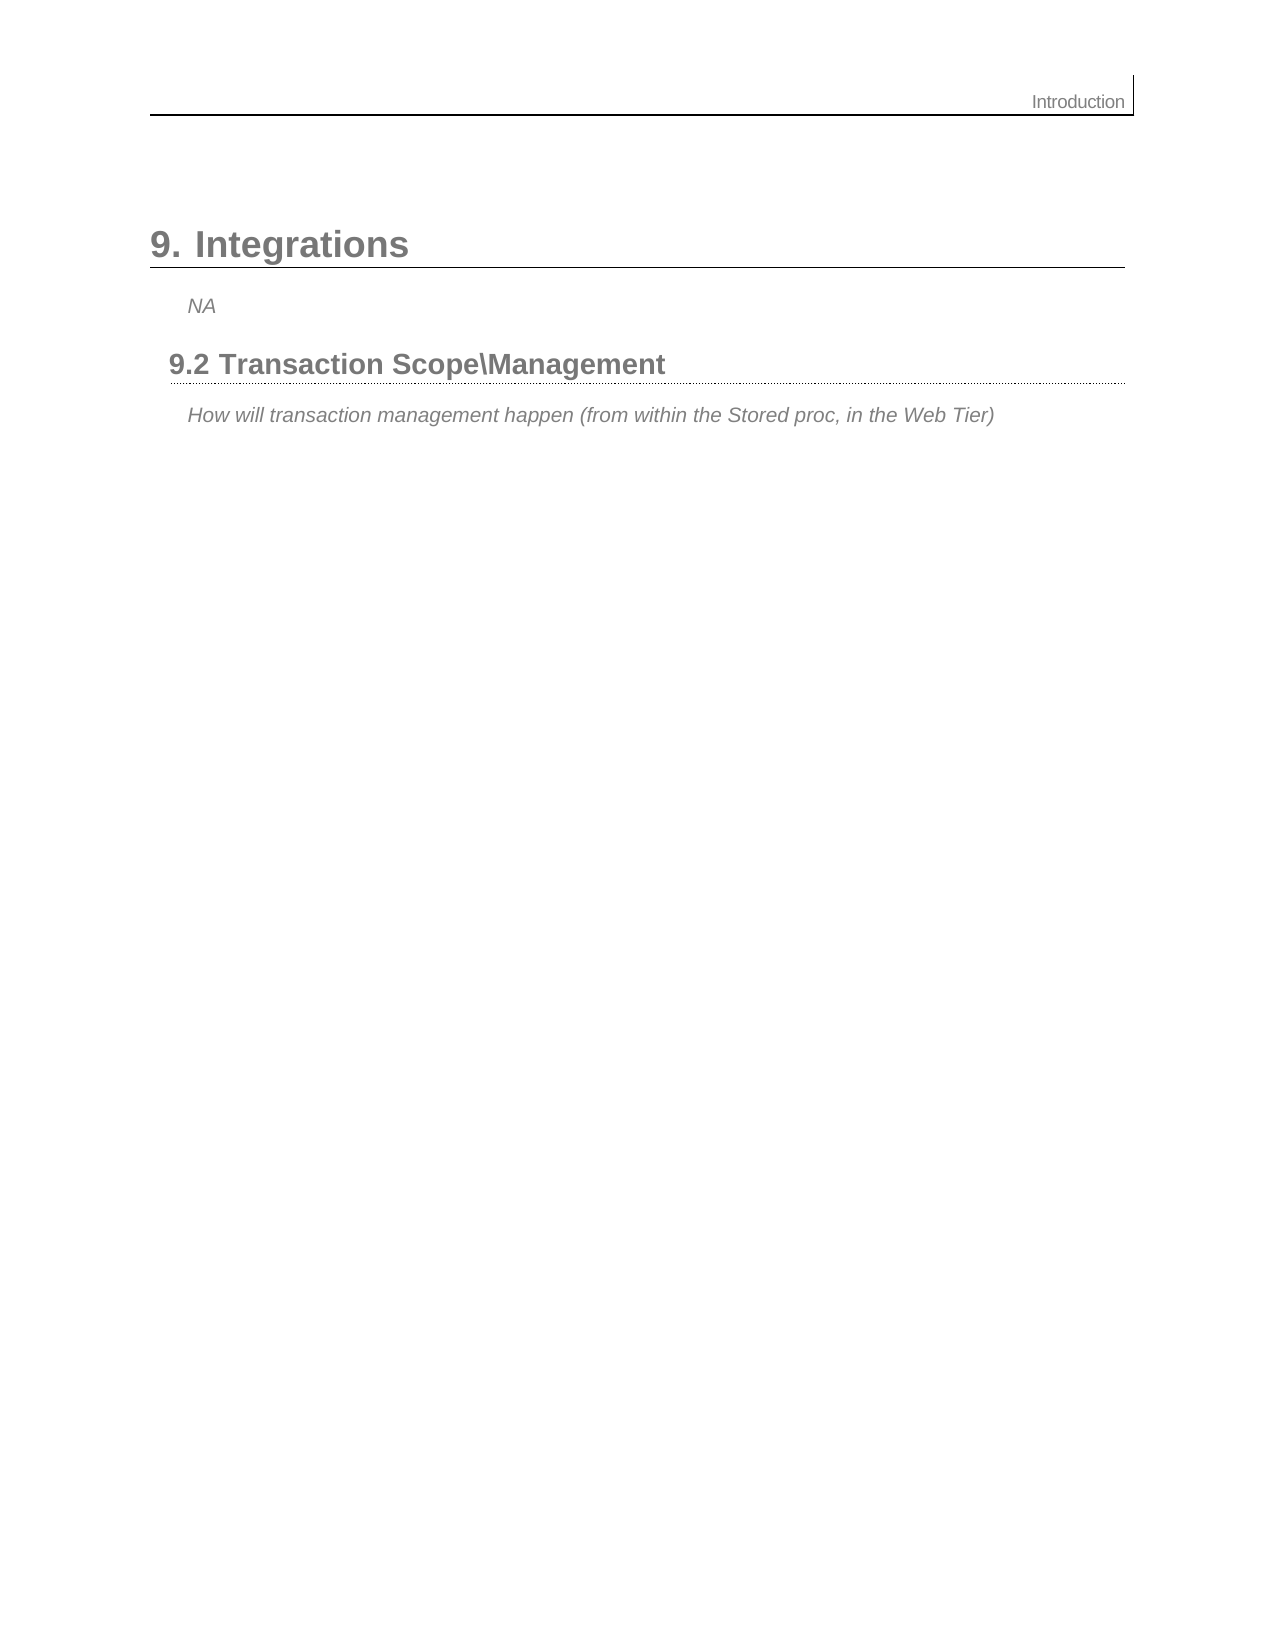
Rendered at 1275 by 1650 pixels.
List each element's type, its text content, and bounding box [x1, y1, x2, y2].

subtitle Transaction Scope\Management [169, 343, 1125, 383]
text NA [187, 281, 1125, 318]
text How will transaction management happen (from within the Stored proc, in the Web Tier) [187, 389, 1125, 427]
subtitle Integrations [150, 222, 1125, 267]
